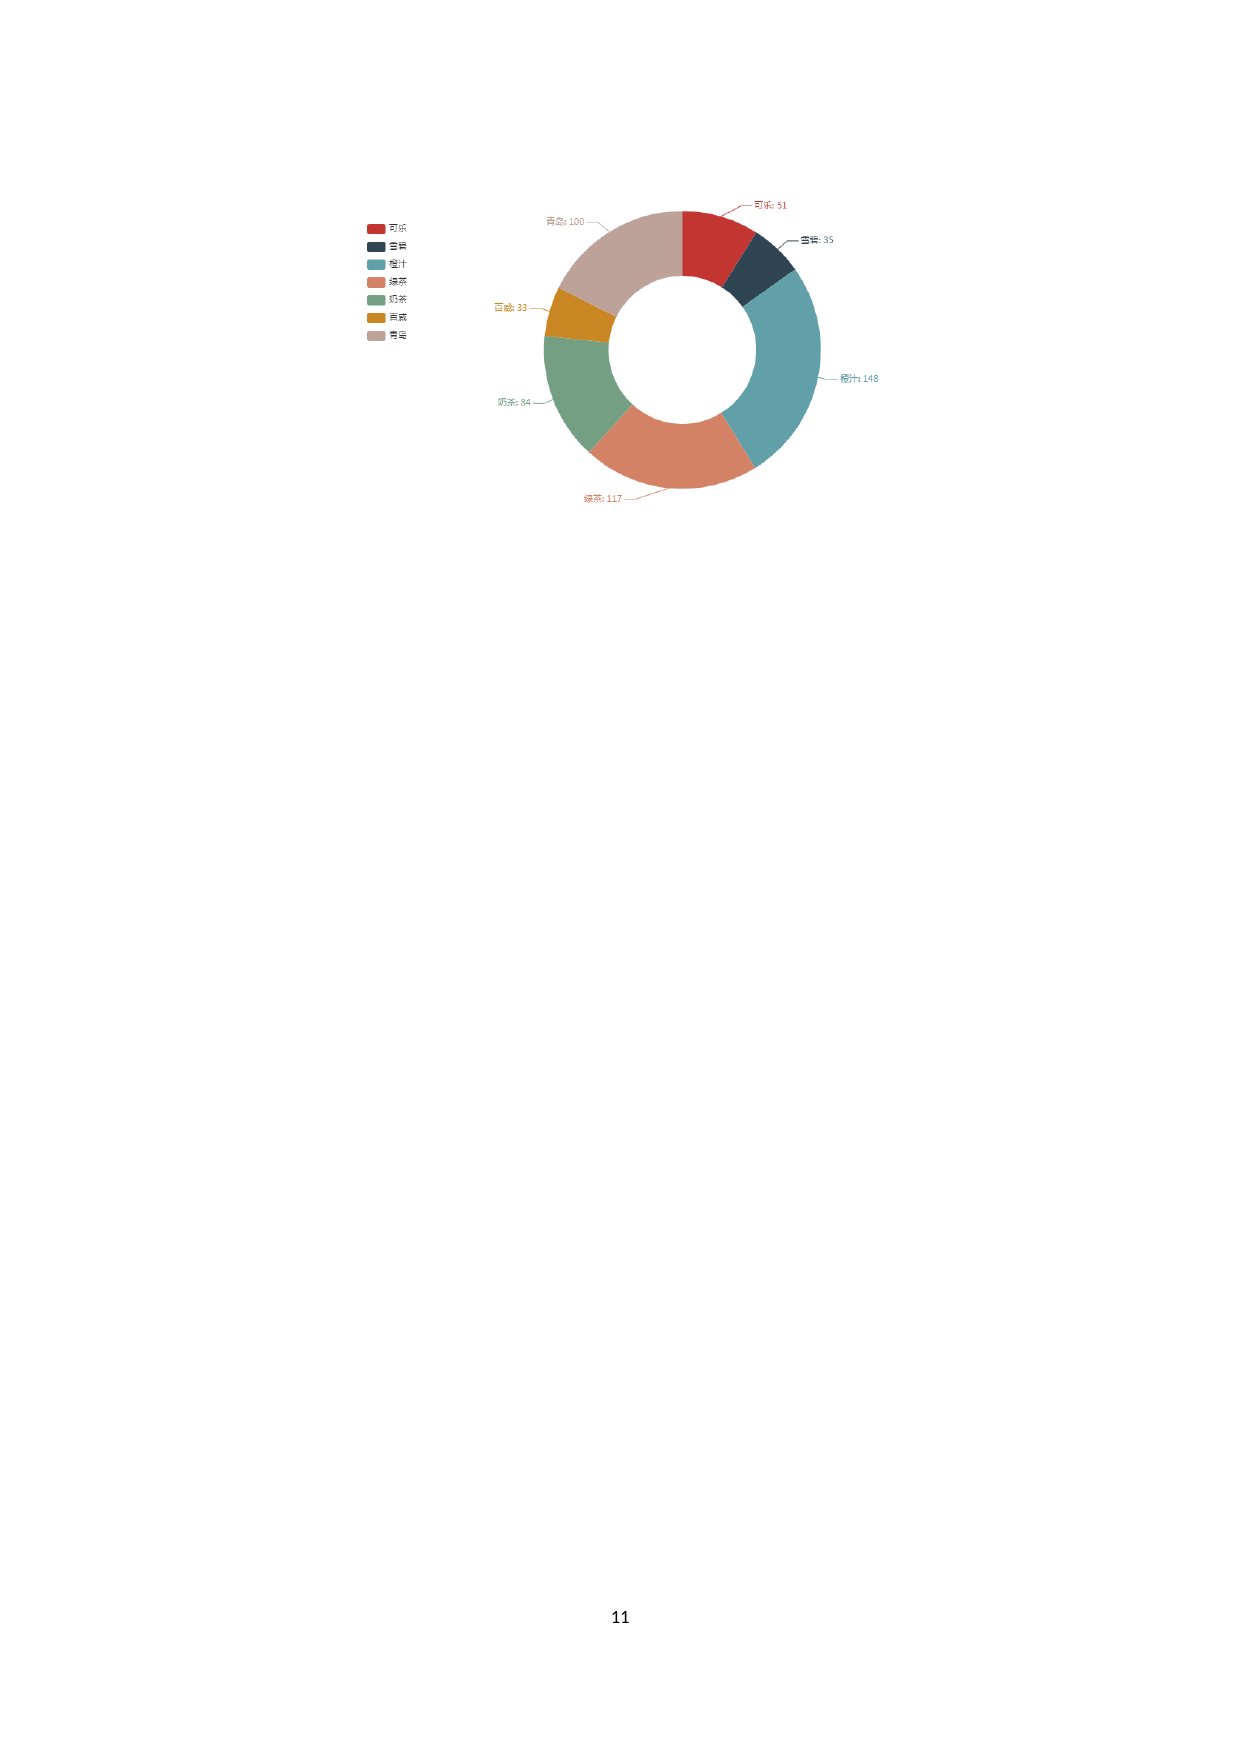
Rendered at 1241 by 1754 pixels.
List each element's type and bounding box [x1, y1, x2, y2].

picture [360, 194, 880, 508]
